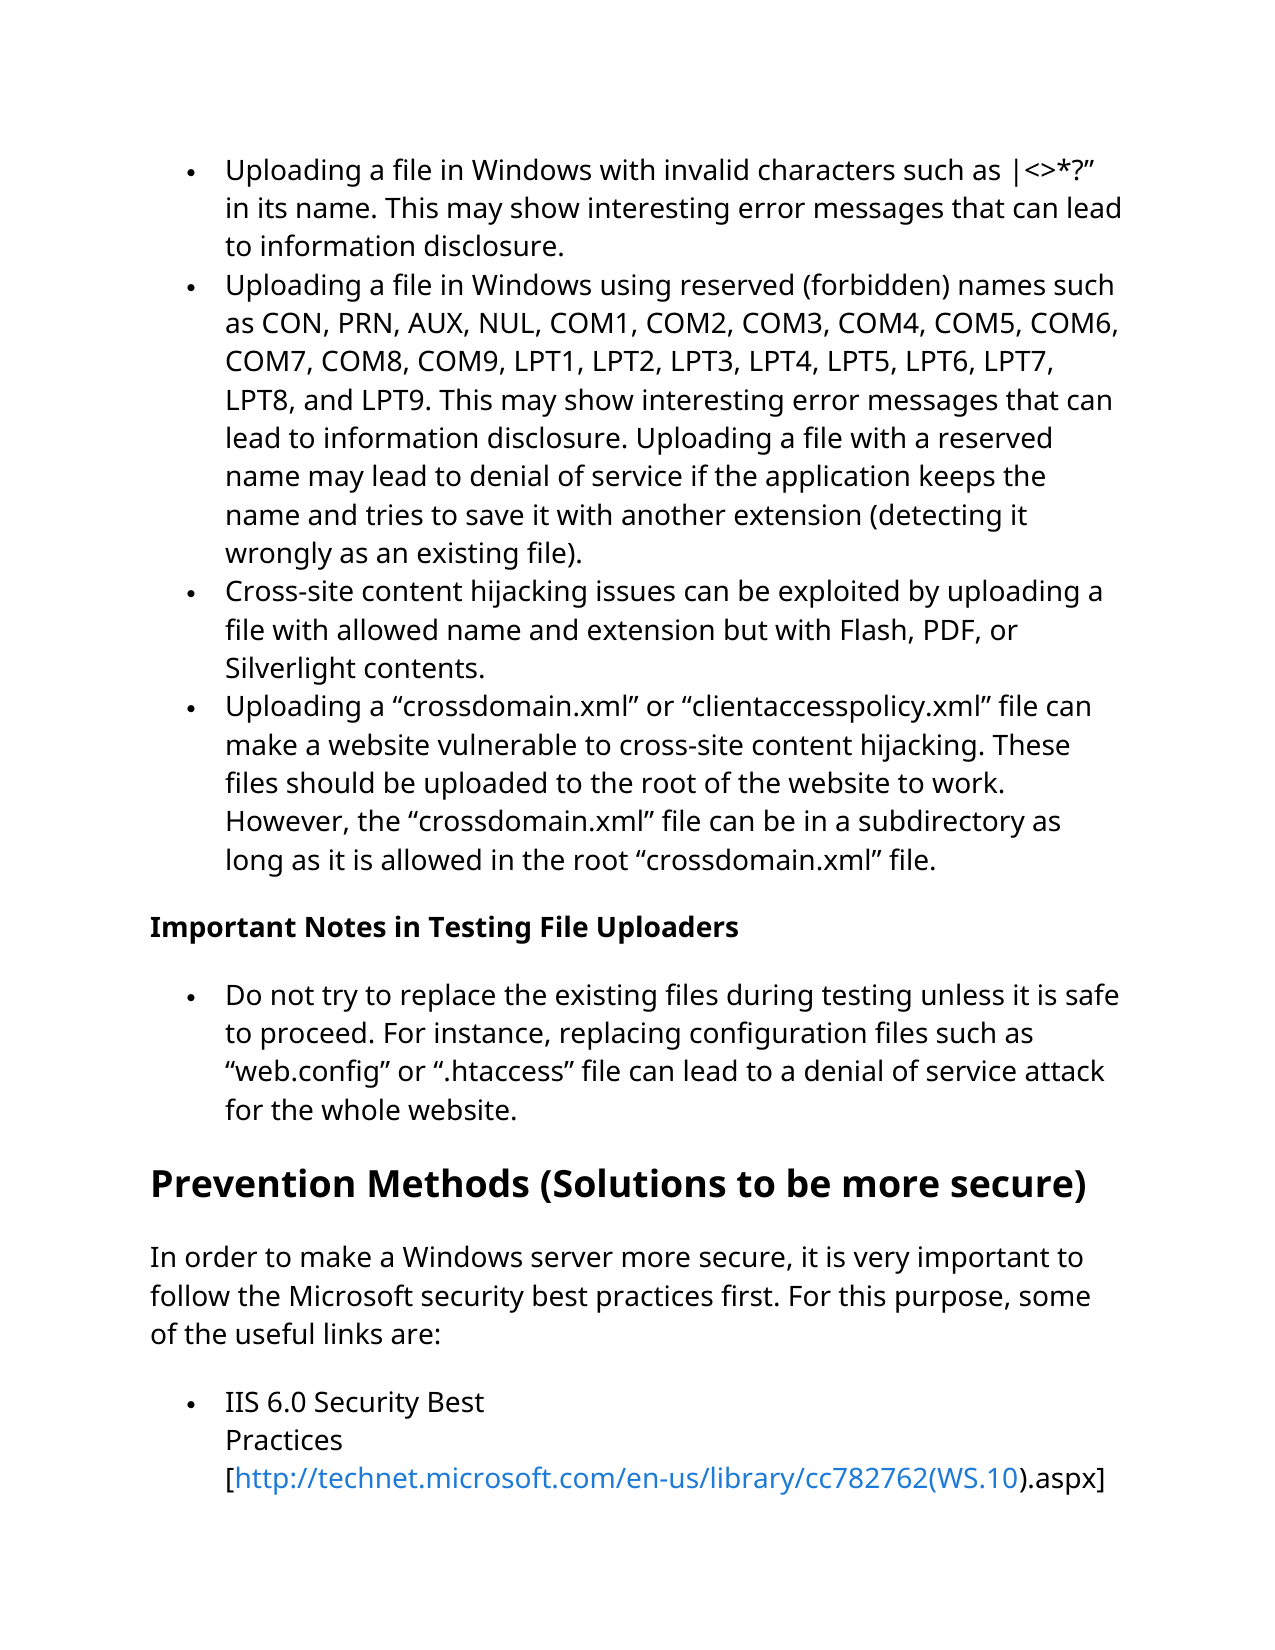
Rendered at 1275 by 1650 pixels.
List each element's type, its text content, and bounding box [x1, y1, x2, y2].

text Prevention Methods (Solutions to be more secure) [150, 1157, 1125, 1208]
list IIS 6.0 Security Best Practices[http://technet.microsoft.com/en-us/library/cc782762(WS.10).aspx] [187, 1382, 1125, 1497]
list Do not try to replace the existing files during testing unless it is safe to proceed. For instance, replacing configuration files such as “web.config” or “.htaccess” file can lead to a denial of service attack for the whole website. [187, 975, 1125, 1128]
list Uploading a file in Windows using reserved (forbidden) names such as CON, PRN, AUX, NUL, COM1, COM2, COM3, COM4, COM5, COM6, COM7, COM8, COM9, LPT1, LPT2, LPT3, LPT4, LPT5, LPT6, LPT7, LPT8, and LPT9. This may show interesting error messages that can lead to information disclosure. Uploading a file with a reserved name may lead to denial of service if the application keeps the name and tries to save it with another extension (detecting it wrongly as an existing file). [187, 265, 1125, 572]
list Uploading a file in Windows with invalid characters such as |<>*?” in its name. This may show interesting error messages that can lead to information disclosure. [187, 150, 1125, 265]
text Important Notes in Testing File Uploaders [150, 907, 1125, 946]
text In order to make a Windows server more secure, it is very important to follow the Microsoft security best practices first. For this purpose, some of the useful links are: [150, 1238, 1125, 1353]
list Cross-site content hijacking issues can be exploited by uploading a file with allowed name and extension but with Flash, PDF, or Silverlight contents. [187, 572, 1125, 687]
list Uploading a “crossdomain.xml” or “clientaccesspolicy.xml” file can make a website vulnerable to cross-site content hijacking. These files should be uploaded to the root of the website to work. However, the “crossdomain.xml” file can be in a subdirectory as long as it is allowed in the root “crossdomain.xml” file. [187, 687, 1125, 878]
